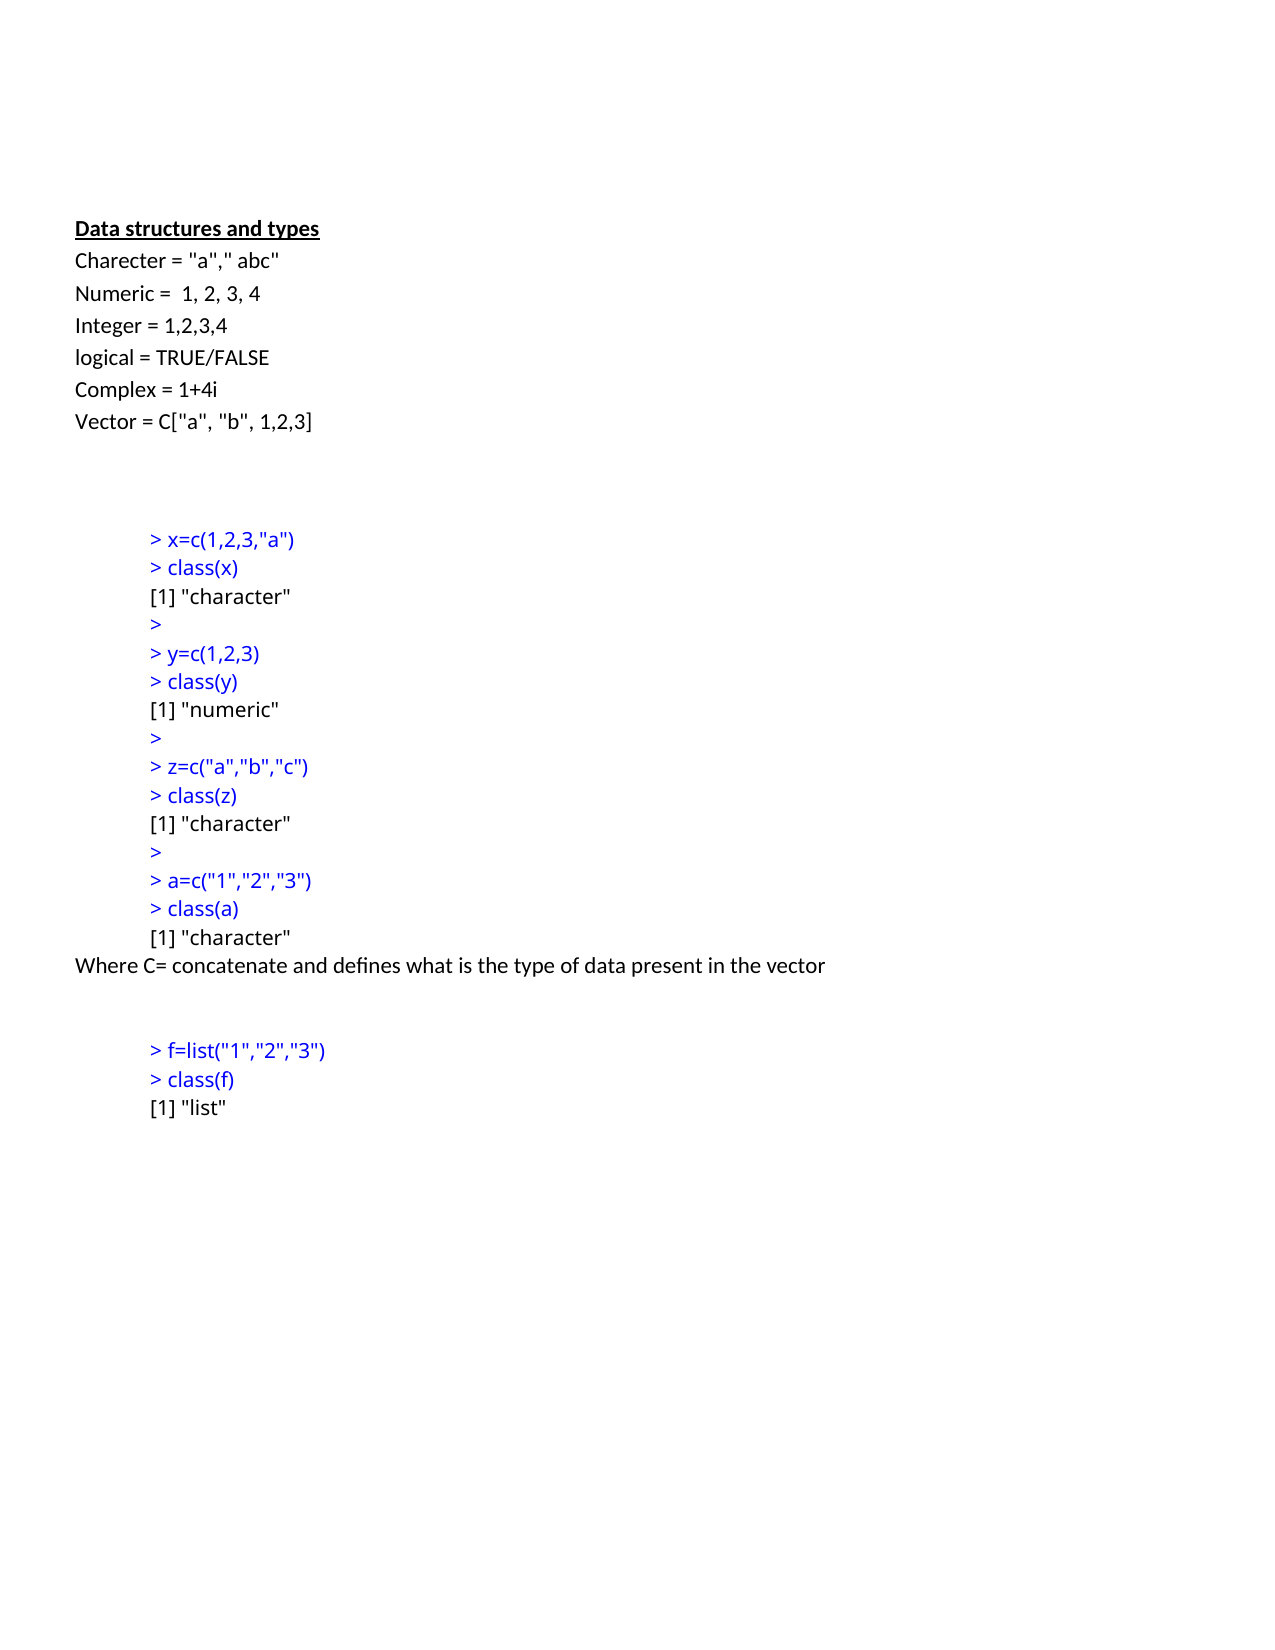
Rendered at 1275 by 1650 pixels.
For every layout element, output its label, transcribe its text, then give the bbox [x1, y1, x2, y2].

text > f=list("1","2","3") [150, 1037, 1125, 1065]
text [1] "character" [150, 582, 1125, 610]
list Charecter = "a"," abc" [75, 247, 1125, 274]
text > [150, 838, 1125, 866]
list logical = TRUE/FALSE [75, 343, 1125, 371]
text > a=c("1","2","3") [150, 866, 1125, 894]
text > y=c(1,2,3) [150, 639, 1125, 667]
text > class(y) [150, 667, 1125, 696]
list Complex = 1+4i [75, 375, 1125, 403]
text [1] "numeric" [150, 696, 1125, 724]
list Where C= concatenate and defines what is the type of data present in the vector [75, 951, 1125, 979]
text > class(z) [150, 781, 1125, 809]
text > [150, 610, 1125, 639]
text > class(f) [150, 1065, 1125, 1093]
text > x=c(1,2,3,"a") [150, 525, 1125, 553]
text > class(a) [150, 894, 1125, 923]
text [1] "list" [150, 1093, 1125, 1122]
text > [150, 724, 1125, 752]
list Integer = 1,2,3,4 [75, 311, 1125, 339]
text > class(x) [150, 553, 1125, 582]
text > z=c("a","b","c") [150, 752, 1125, 781]
list Numeric = 1, 2, 3, 4 [75, 279, 1125, 307]
text [1] "character" [150, 923, 1125, 951]
list Data structures and types [75, 214, 1125, 242]
list Vector = C["a", "b", 1,2,3] [75, 407, 1125, 436]
text [1] "character" [150, 809, 1125, 838]
